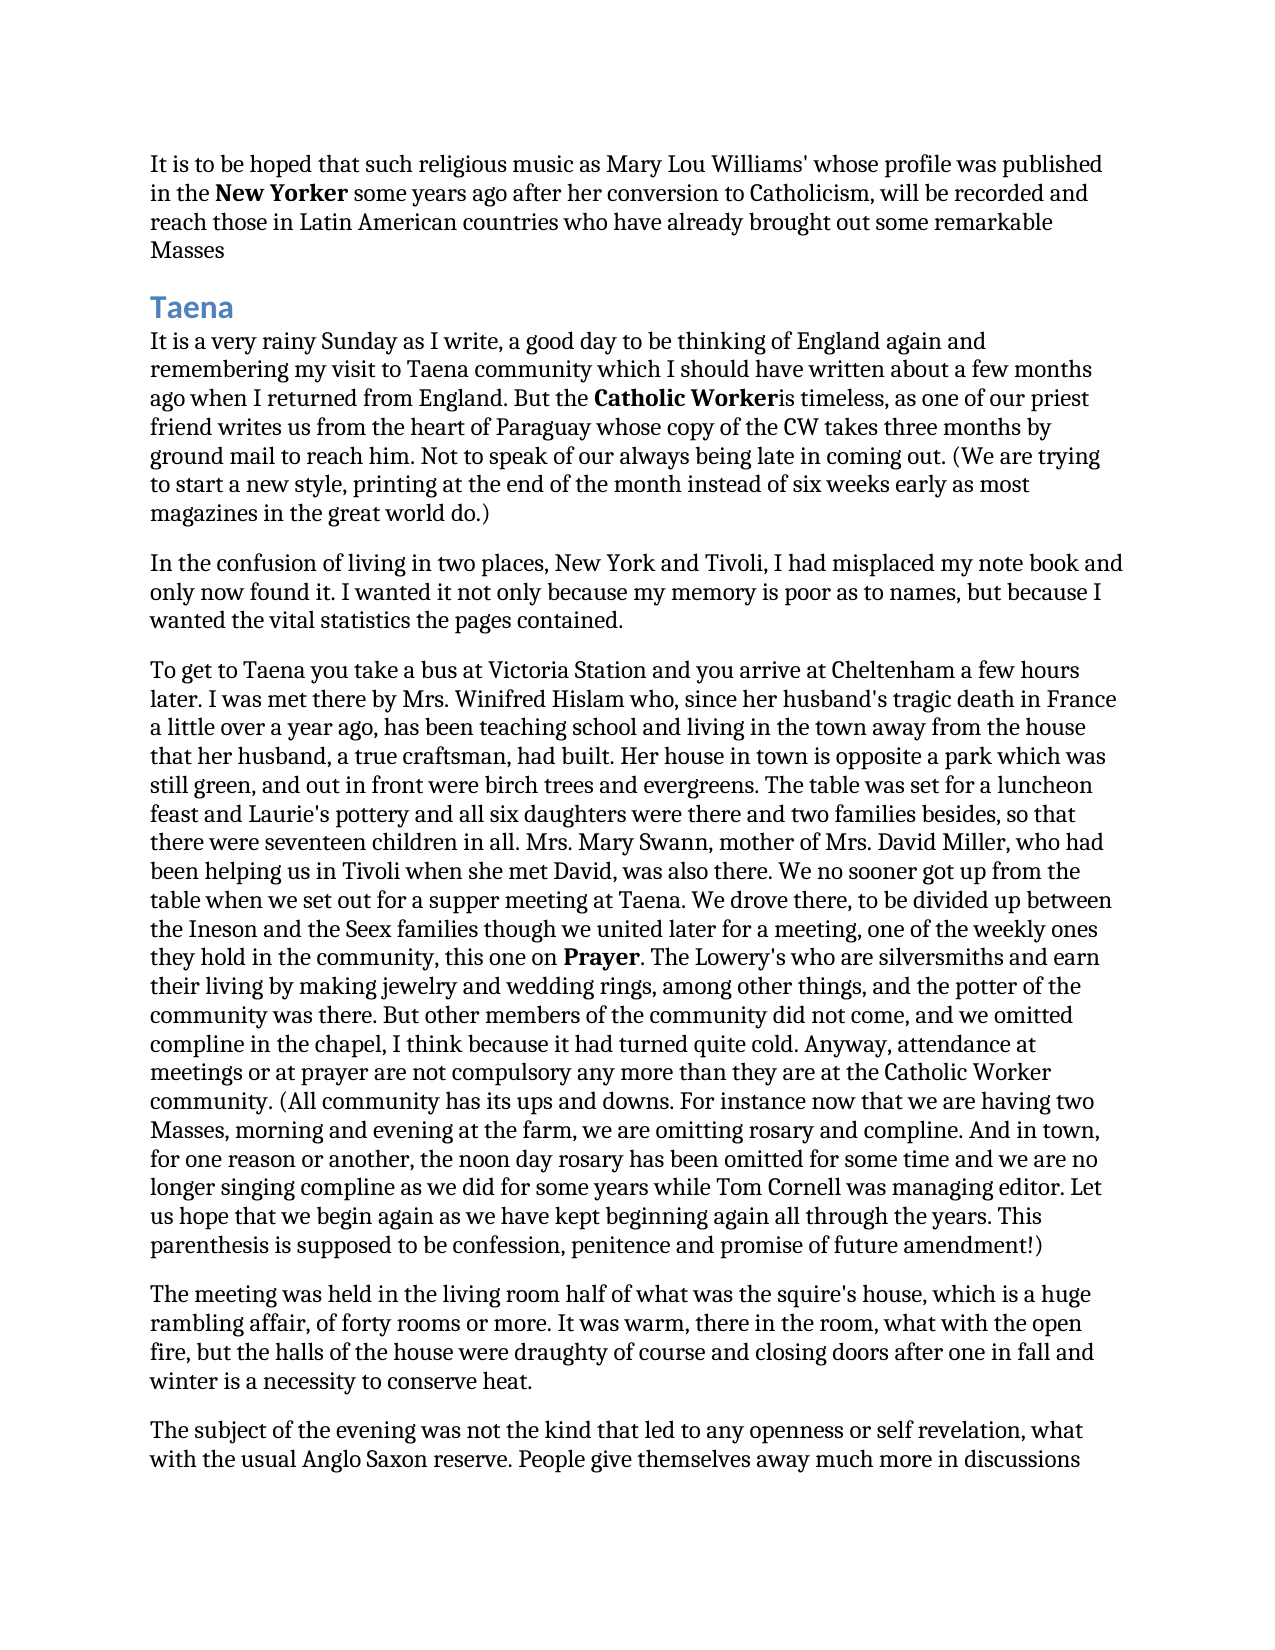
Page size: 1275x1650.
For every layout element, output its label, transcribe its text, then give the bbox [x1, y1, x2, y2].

subtitle Taena [150, 286, 1125, 327]
text It is a very rainy Sunday as I write, a good day to be thinking of England again and remembering my visit to Taena community which I should have written about a few months ago when I returned from England. But the Catholic Workeris timeless, as one of our priest friend writes us from the heart of Paraguay whose copy of the CW takes three months by ground mail to reach him. Not to speak of our always being late in coming out. (We are trying to start a new style, printing at the end of the month instead of six weeks early as most magazines in the great world do.) [150, 327, 1125, 528]
text It is to be hoped that such religious music as Mary Lou Williams' whose profile was published in the New Yorker some years ago after her conversion to Catholicism, will be recorded and reach those in Latin American countries who have already brought out some remarkable Masses [150, 150, 1125, 265]
text In the confusion of living in two places, New York and Tivoli, I had misplaced my note book and only now found it. I wanted it not only because my memory is poor as to names, but because I wanted the vital statistics the pages contained. [150, 549, 1125, 635]
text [150, 1416, 1125, 1474]
text The meeting was held in the living room half of what was the squire's house, which is a huge rambling affair, of forty rooms or more. It was warm, there in the room, what with the open fire, but the halls of the house were draughty of course and closing doors after one in fall and winter is a necessity to conserve heat. [150, 1280, 1125, 1395]
text To get to Taena you take a bus at Victoria Station and you arrive at Cheltenham a few hours later. I was met there by Mrs. Winifred Hislam who, since her husband's tragic death in France a little over a year ago, has been teaching school and living in the town away from the house that her husband, a true craftsman, had built. Her house in town is opposite a park which was still green, and out in front were birch trees and evergreens. The table was set for a luncheon feast and Laurie's pottery and all six daughters were there and two families besides, so that there were seventeen children in all. Mrs. Mary Swann, mother of Mrs. David Miller, who had been helping us in Tivoli when she met David, was also there. We no sooner got up from the table when we set out for a supper meeting at Taena. We drove there, to be divided up between the Ineson and the Seex families though we united later for a meeting, one of the weekly ones they hold in the community, this one on Prayer. The Lowery's who are silversmiths and earn their living by making jewelry and wedding rings, among other things, and the potter of the community was there. But other members of the community did not come, and we omitted compline in the chapel, I think because it had turned quite cold. Anyway, attendance at meetings or at prayer are not compulsory any more than they are at the Catholic Worker community. (All community has its ups and downs. For instance now that we are having two Masses, morning and evening at the farm, we are omitting rosary and compline. And in town, for one reason or another, the noon day rosary has been omitted for some time and we are no longer singing compline as we did for some years while Tom Cornell was managing editor. Let us hope that we begin again as we have kept beginning again all through the years. This parenthesis is supposed to be confession, penitence and promise of future amendment!) [150, 656, 1125, 1259]
